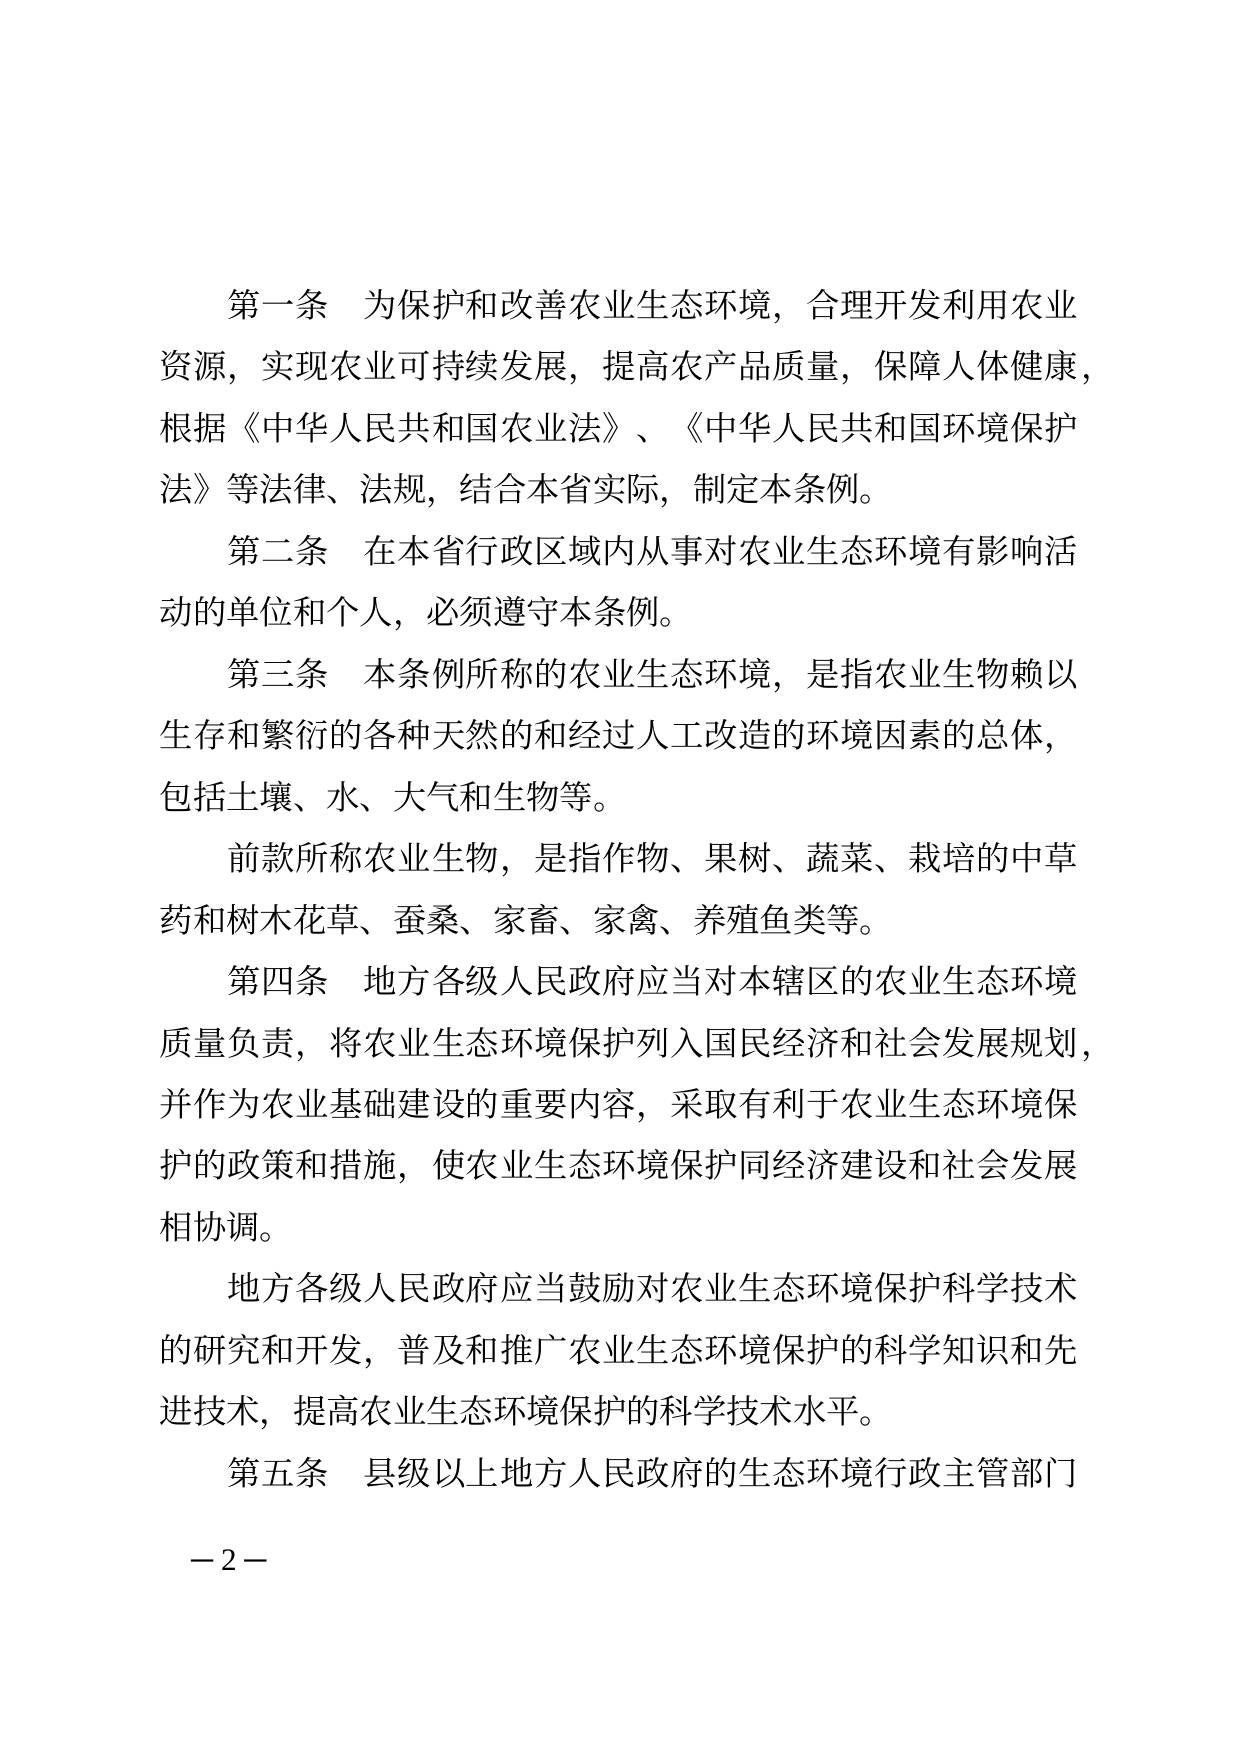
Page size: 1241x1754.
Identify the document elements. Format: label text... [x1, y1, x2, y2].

text 地方各级人民政府应当鼓励对农业生态环境保护科学技术的研究和开发，普及和推广农业生态环境保护的科学知识和先进技术，提高农业生态环境保护的科学技术水平。 [159, 1252, 1081, 1436]
text 第一条 为保护和改善农业生态环境，合理开发利用农业资源，实现农业可持续发展，提高农产品质量，保障人体健康，根据《中华人民共和国农业法》、《中华人民共和国环境保护法》等法律、法规，结合本省实际，制定本条例。 [159, 268, 1081, 514]
text 第三条 本条例所称的农业生态环境，是指农业生物赖以生存和繁衍的各种天然的和经过人工改造的环境因素的总体，包括土壤、水、大气和生物等。 [159, 637, 1081, 821]
text 第四条 地方各级人民政府应当对本辖区的农业生态环境质量负责，将农业生态环境保护列入国民经济和社会发展规划，并作为农业基础建设的重要内容，采取有利于农业生态环境保护的政策和措施，使农业生态环境保护同经济建设和社会发展相协调。 [159, 944, 1081, 1252]
text 前款所称农业生物，是指作物、果树、蔬菜、栽培的中草药和树木花草、蚕桑、家畜、家禽、养殖鱼类等。 [159, 821, 1081, 944]
text 第二条 在本省行政区域内从事对农业生态环境有影响活动的单位和个人，必须遵守本条例。 [159, 514, 1081, 637]
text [159, 1436, 1081, 1497]
